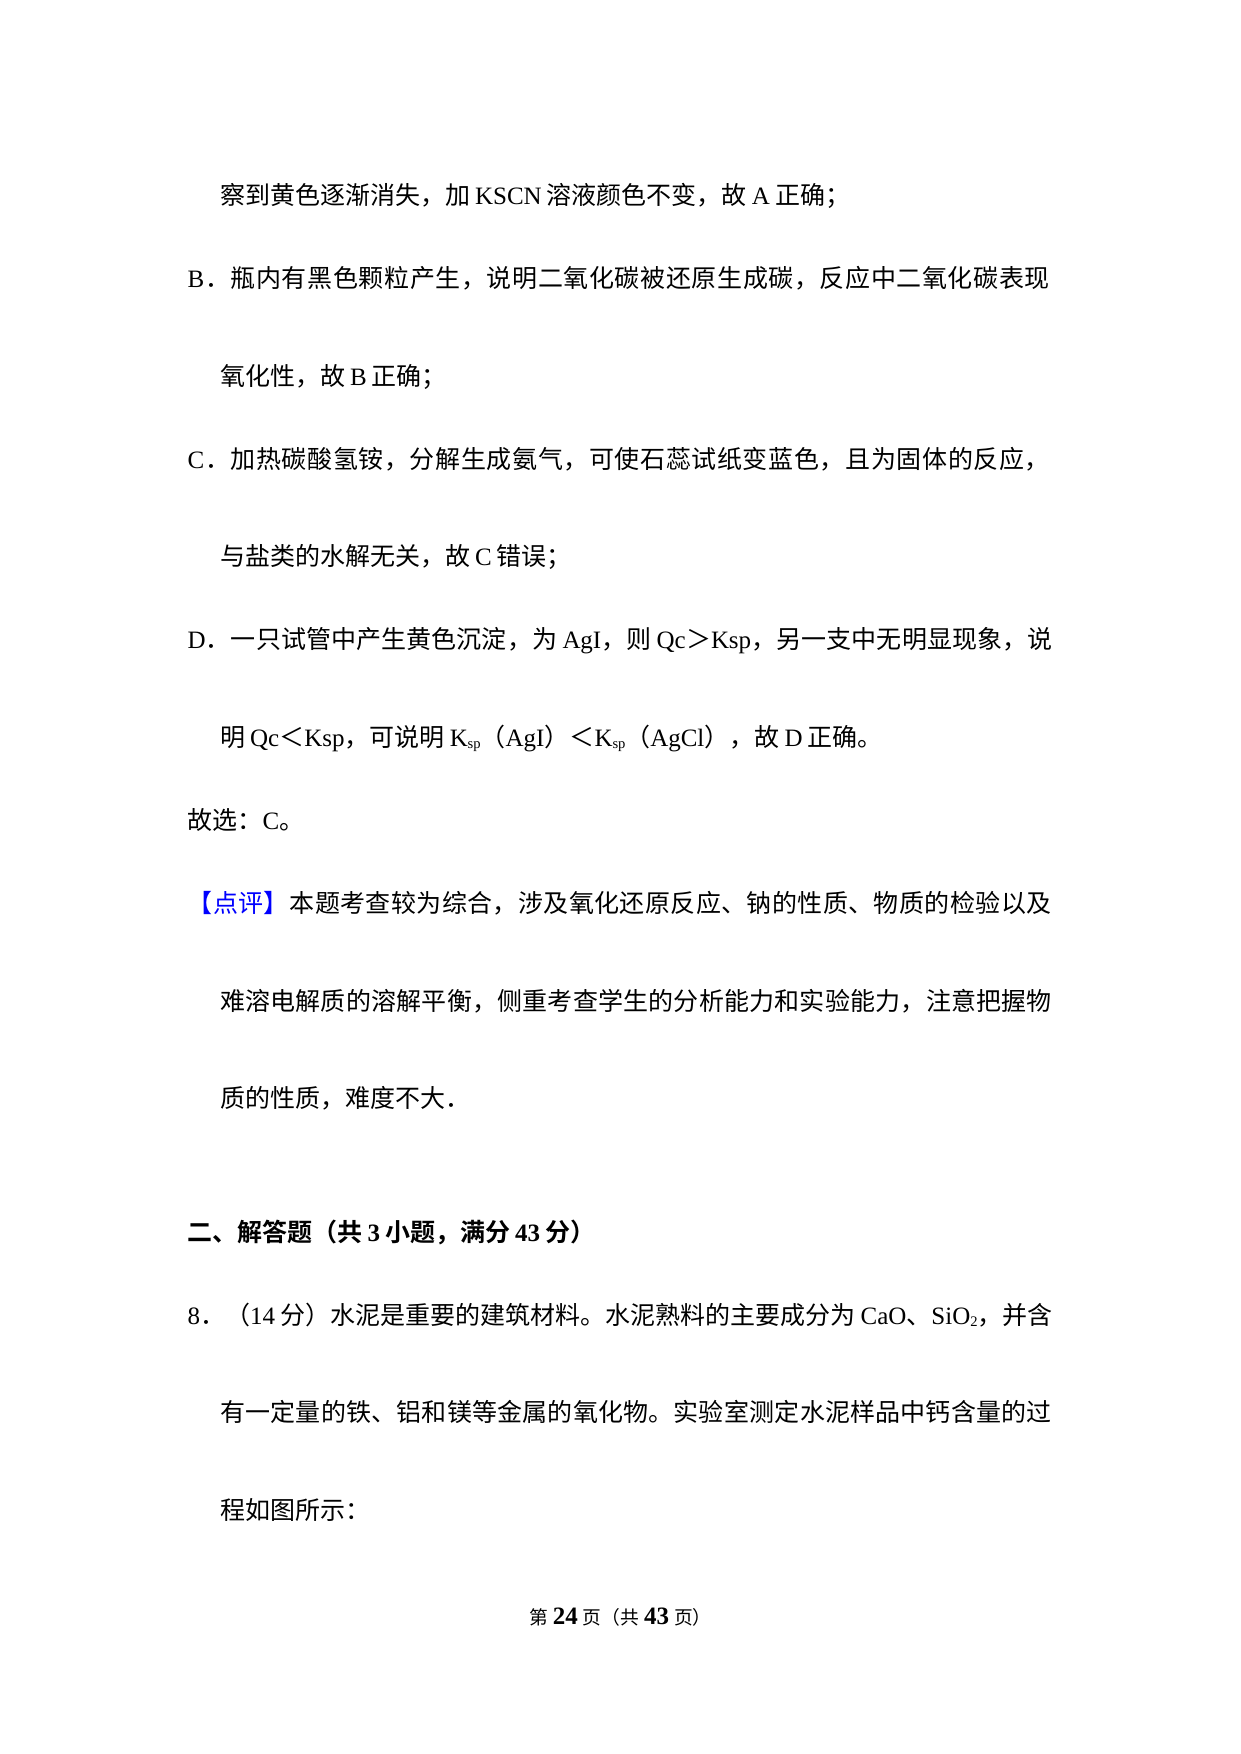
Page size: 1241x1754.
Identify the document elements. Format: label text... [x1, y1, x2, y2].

text 8．（14分）水泥是重要的建筑材料。水泥熟料的主要成分为CaO、SiO2，并含有一定量的铁、铝和镁等金属的氧化物。实验室测定水泥样品中钙含量的过程如图所示： [187, 1281, 1053, 1541]
text C．加热碳酸氢铵，分解生成氨气，可使石蕊试纸变蓝色，且为固体的反应，与盐类的水解无关，故C错误； [187, 425, 1053, 587]
text B．瓶内有黑色颗粒产生，说明二氧化碳被还原生成碳，反应中二氧化碳表现氧化性，故B正确； [187, 244, 1053, 407]
text 故选：C。 [187, 786, 1053, 851]
text D．一只试管中产生黄色沉淀，为AgI，则Qc＞Ksp，另一支中无明显现象，说明Qc＜Ksp，可说明Ksp（AgI）＜Ksp（AgCl），故D正确。 [187, 605, 1053, 768]
text 二、解答题（共3小题，满分43分） [187, 1198, 1053, 1263]
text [187, 161, 1053, 226]
text 【点评】本题考查较为综合，涉及氧化还原反应、钠的性质、物质的检验以及难溶电解质的溶解平衡，侧重考查学生的分析能力和实验能力，注意把握物质的性质，难度不大． [187, 869, 1053, 1129]
